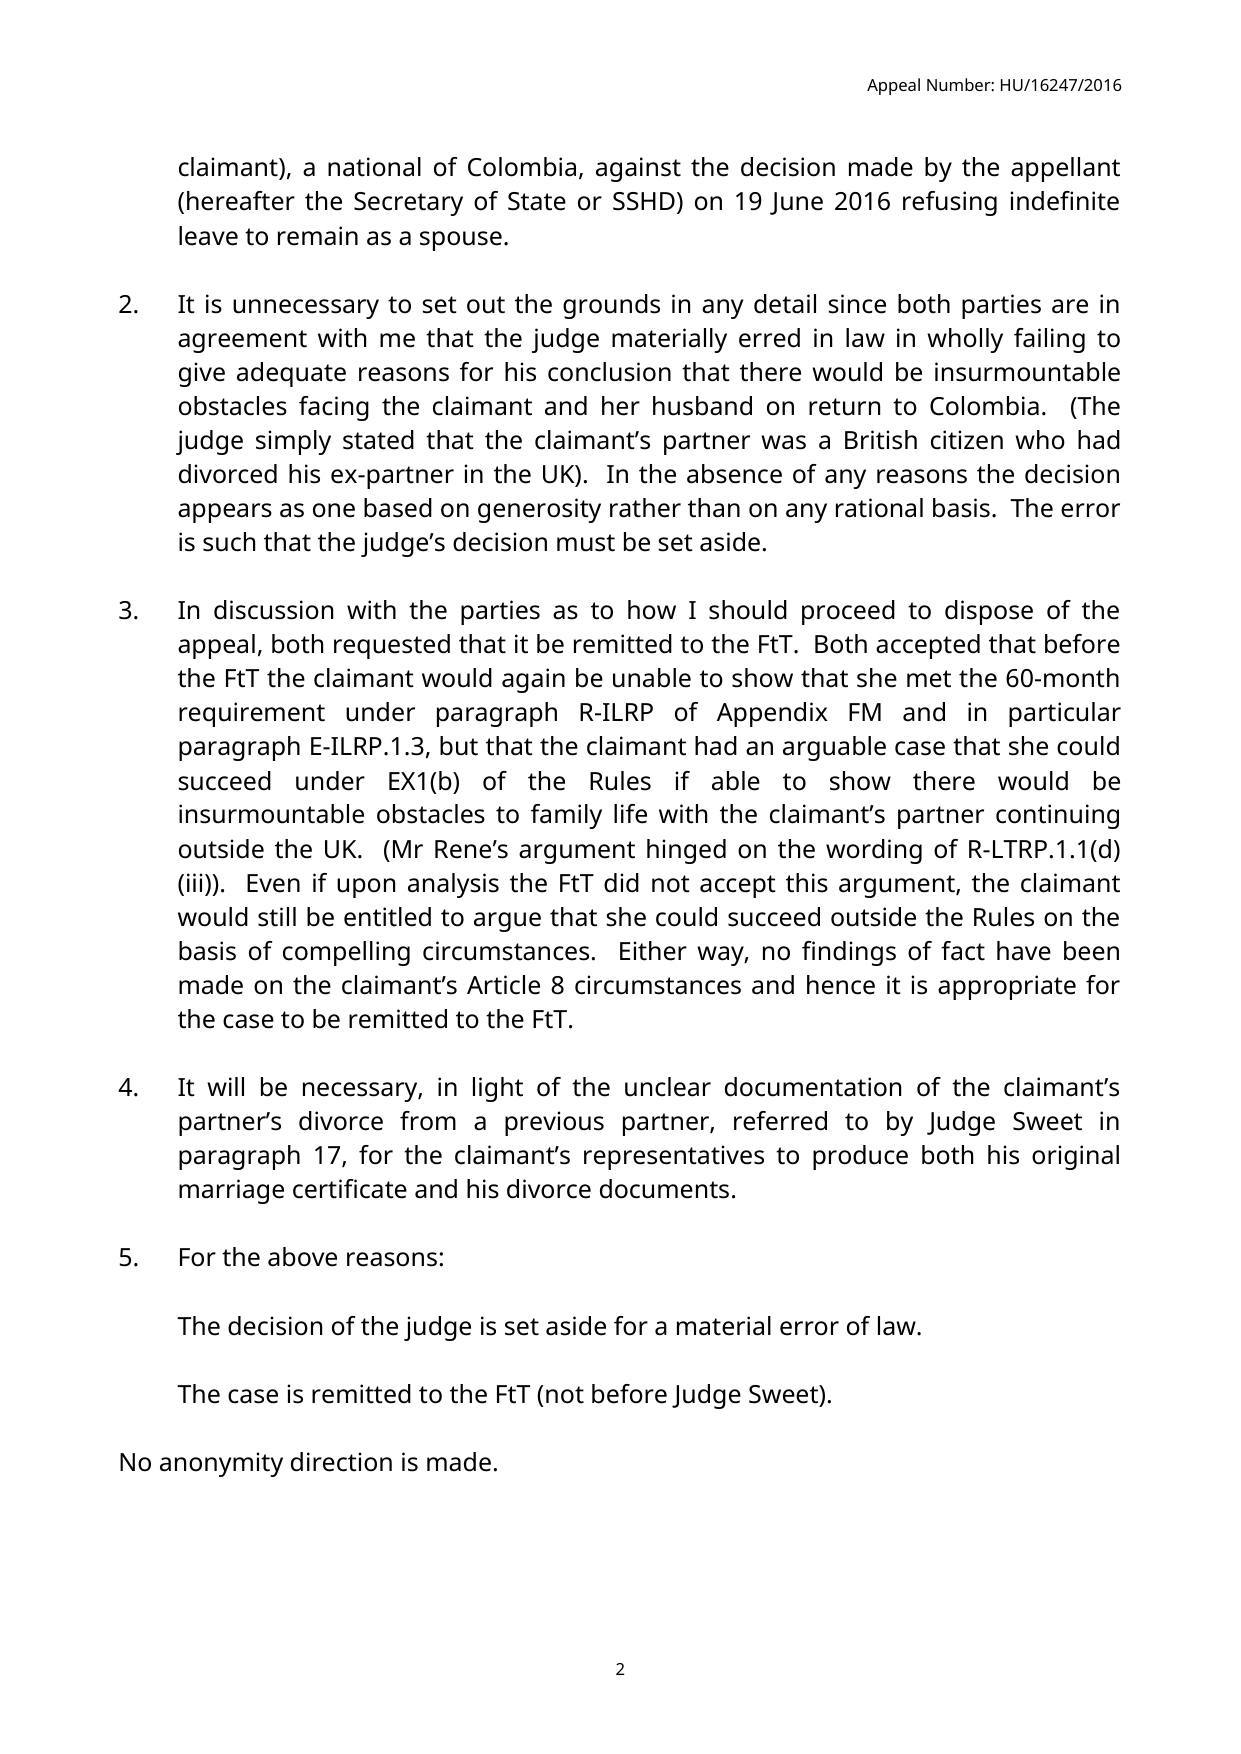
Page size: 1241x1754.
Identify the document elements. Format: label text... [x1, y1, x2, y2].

text No anonymity direction is made. [118, 1444, 1122, 1478]
text 5. For the above reasons: [118, 1240, 1122, 1274]
text The case is remitted to the FtT (not before Judge Sweet). [118, 1376, 1122, 1410]
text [118, 150, 1122, 252]
text 3. In discussion with the parties as to how I should proceed to dispose of the appeal, both requested that it be remitted to the FtT. Both accepted that before the FtT the claimant would again be unable to show that she met the 60-month requirement under paragraph R-ILRP of Appendix FM and in particular paragraph E-ILRP.1.3, but that the claimant had an arguable case that she could succeed under EX1(b) of the Rules if able to show there would be insurmountable obstacles to family life with the claimant’s partner continuing outside the UK. (Mr Rene’s argument hinged on the wording of R-LTRP.1.1(d)(iii)). Even if upon analysis the FtT did not accept this argument, the claimant would still be entitled to argue that she could succeed outside the Rules on the basis of compelling circumstances. Either way, no findings of fact have been made on the claimant’s Article 8 circumstances and hence it is appropriate for the case to be remitted to the FtT. [118, 593, 1122, 1036]
text 4. It will be necessary, in light of the unclear documentation of the claimant’s partner’s divorce from a previous partner, referred to by Judge Sweet in paragraph 17, for the claimant’s representatives to produce both his original marriage certificate and his divorce documents. [118, 1070, 1122, 1206]
text The decision of the judge is set aside for a material error of law. [118, 1308, 1122, 1342]
text 2. It is unnecessary to set out the grounds in any detail since both parties are in agreement with me that the judge materially erred in law in wholly failing to give adequate reasons for his conclusion that there would be insurmountable obstacles facing the claimant and her husband on return to Colombia. (The judge simply stated that the claimant’s partner was a British citizen who had divorced his ex-partner in the UK). In the absence of any reasons the decision appears as one based on generosity rather than on any rational basis. The error is such that the judge’s decision must be set aside. [118, 286, 1122, 559]
